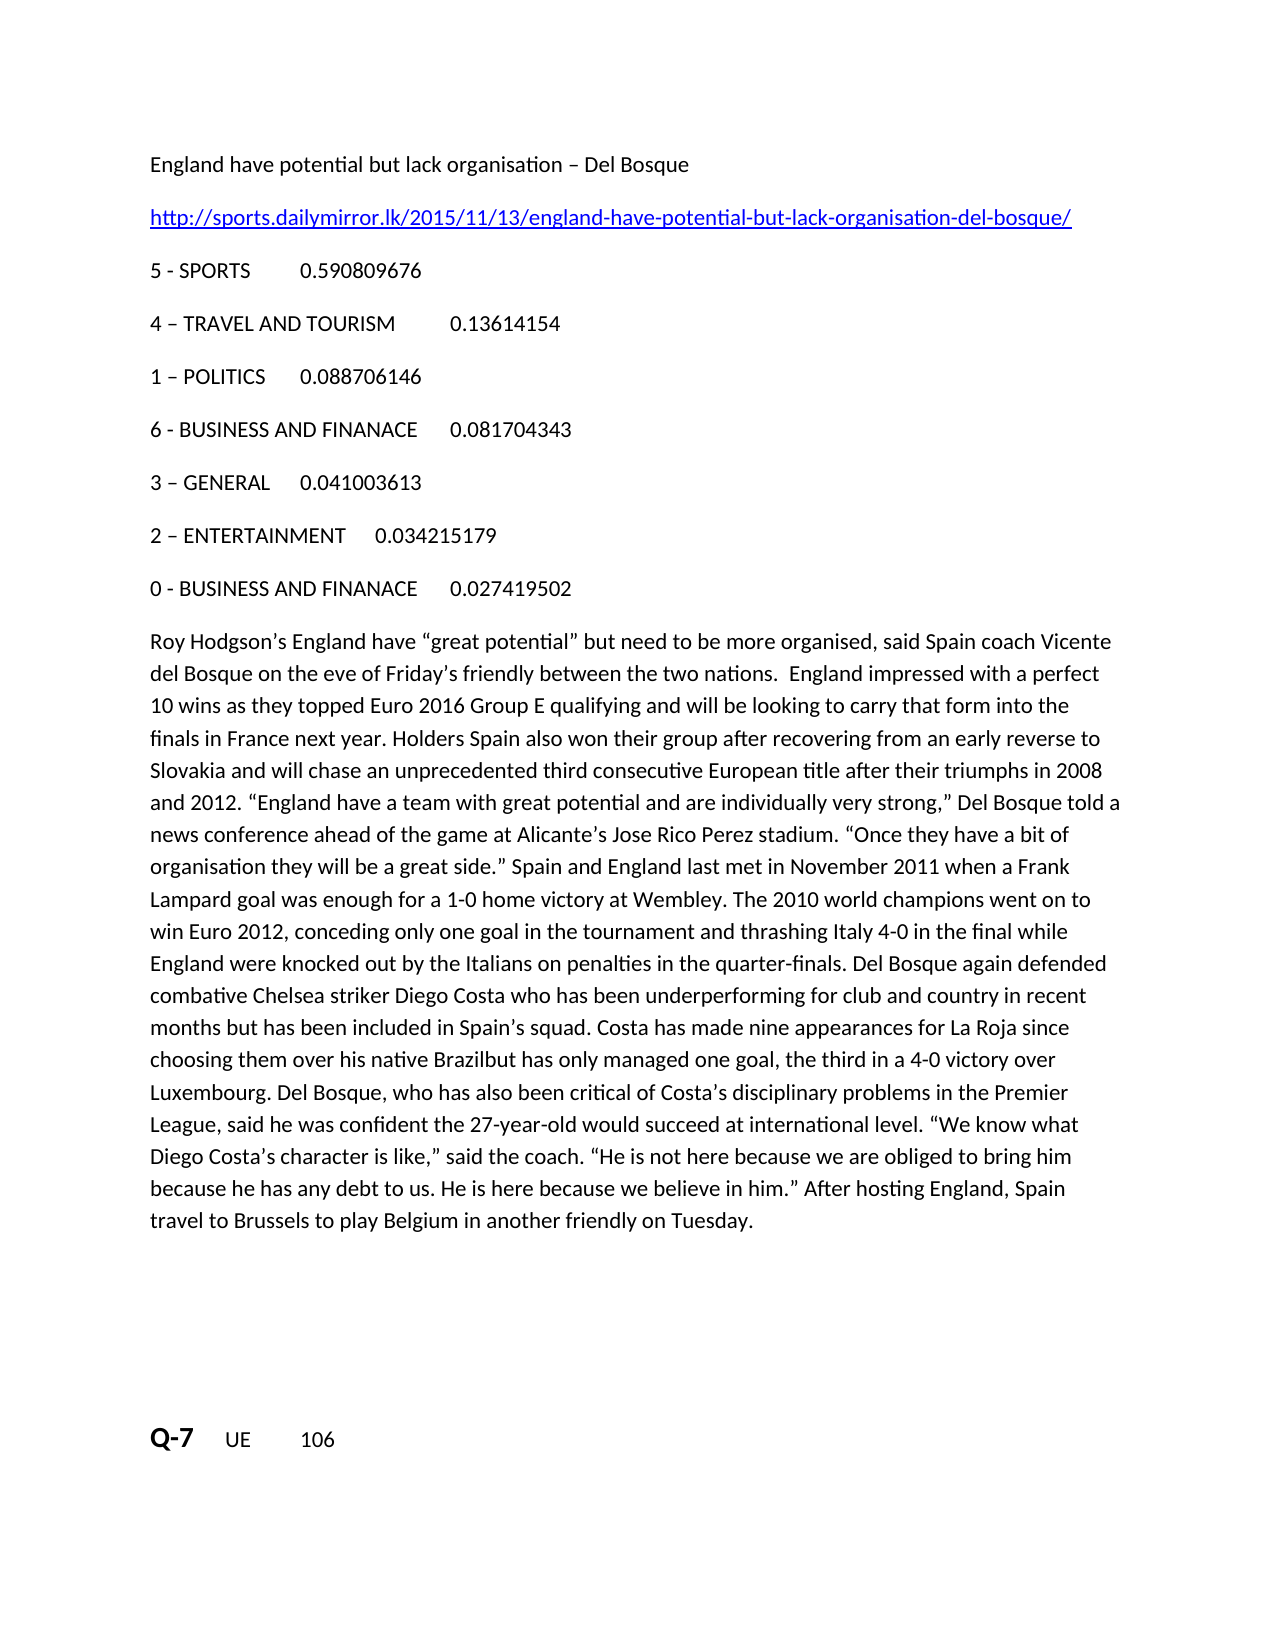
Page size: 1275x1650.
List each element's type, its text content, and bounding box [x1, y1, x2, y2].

text 6 - BUSINESS AND FINANACE 0.081704343 [150, 415, 1125, 443]
text 0 - BUSINESS AND FINANACE 0.027419502 [150, 574, 1125, 602]
text 3 – GENERAL 0.041003613 [150, 468, 1125, 496]
text 5 - SPORTS 0.590809676 [150, 256, 1125, 284]
text 2 – ENTERTAINMENT 0.034215179 [150, 521, 1125, 549]
text 1 – POLITICS 0.088706146 [150, 362, 1125, 390]
text 4 – TRAVEL AND TOURISM 0.13614154 [150, 309, 1125, 337]
text Roy Hodgson’s England have “great potential” but need to be more organised, said Spain coach Vicente del Bosque on the eve of Friday’s friendly between the two nations. England impressed with a perfect 10 wins as they topped Euro 2016 Group E qualifying and will be looking to carry that form into the finals in France next year. Holders Spain also won their group after recovering from an early reverse to Slovakia and will chase an unprecedented third consecutive European title after their triumphs in 2008 and 2012. “England have a team with great potential and are individually very strong,” Del Bosque told a news conference ahead of the game at Alicante’s Jose Rico Perez stadium. “Once they have a bit of organisation they will be a great side.” Spain and England last met in November 2011 when a Frank Lampard goal was enough for a 1-0 home victory at Wembley. The 2010 world champions went on to win Euro 2012, conceding only one goal in the tournament and thrashing Italy 4-0 in the final while England were knocked out by the Italians on penalties in the quarter-finals. Del Bosque again defended combative Chelsea striker Diego Costa who has been underperforming for club and country in recent months but has been included in Spain’s squad. Costa has made nine appearances for La Roja since choosing them over his native Brazilbut has only managed one goal, the third in a 4-0 victory over Luxembourg. Del Bosque, who has also been critical of Costa’s disciplinary problems in the Premier League, said he was confident the 27-year-old would succeed at international level. “We know what Diego Costa’s character is like,” said the coach. “He is not here because we are obliged to bring him because he has any debt to us. He is here because we believe in him.” After hosting England, Spain travel to Brussels to play Belgium in another friendly on Tuesday. [150, 627, 1125, 1234]
text Q-7 UE 106 [150, 1419, 1125, 1454]
text http://sports.dailymirror.lk/2015/11/13/england-have-potential-but-lack-organisation-del-bosque/ [150, 203, 1125, 231]
text England have potential but lack organisation – Del Bosque [150, 150, 1125, 178]
